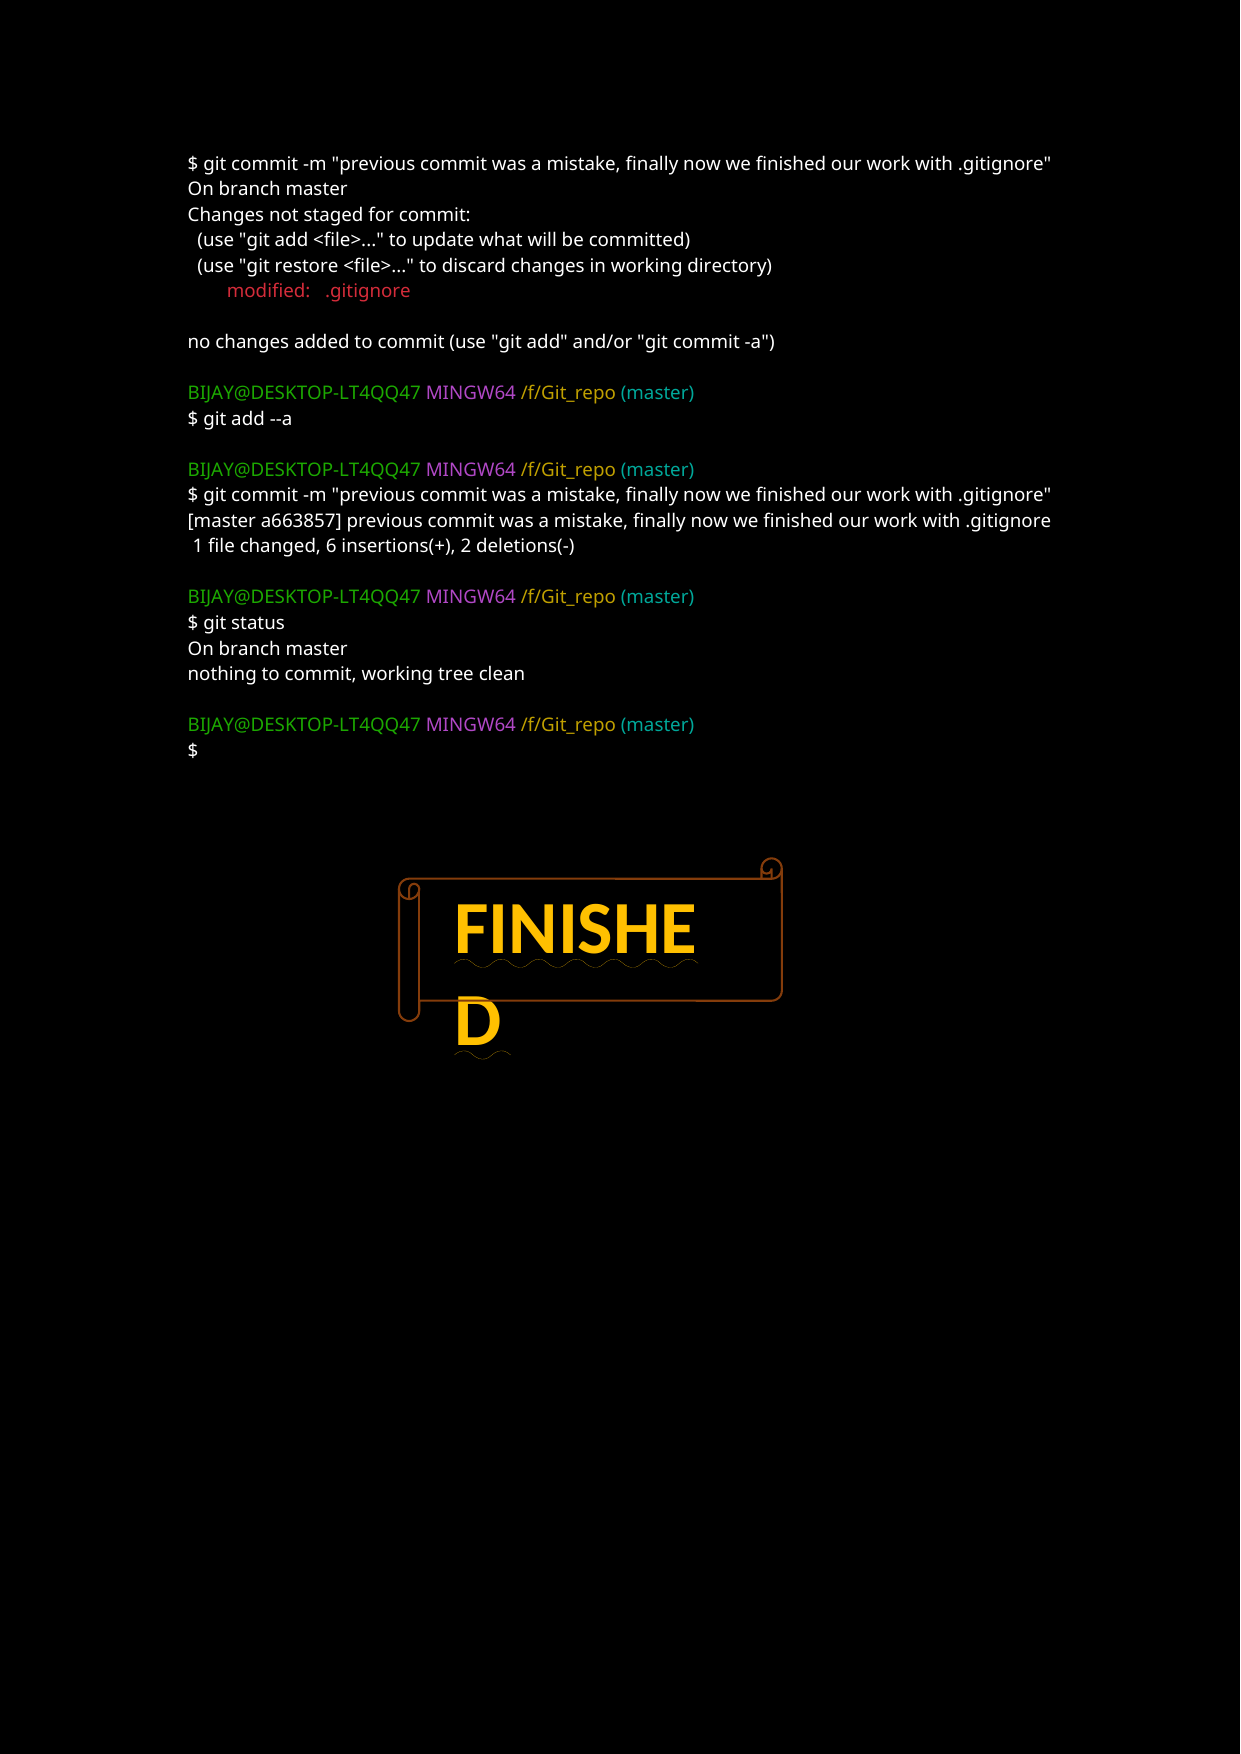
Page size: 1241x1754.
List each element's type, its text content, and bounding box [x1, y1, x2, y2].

text BIJAY@DESKTOP-LT4QQ47 MINGW64 /f/Git_repo (master) [187, 456, 1053, 482]
text $ git add --a [187, 405, 1053, 431]
text $ git status [187, 609, 1053, 635]
text $ git commit -m "previous commit was a mistake, finally now we finished our work with .gitignore" [187, 150, 1053, 176]
text On branch master [187, 176, 1053, 201]
text Changes not staged for commit: [187, 201, 1053, 227]
text $ git commit -m "previous commit was a mistake, finally now we finished our work with .gitignore" [187, 482, 1053, 507]
text 1 file changed, 6 insertions(+), 2 deletions(-) [187, 533, 1053, 558]
text BIJAY@DESKTOP-LT4QQ47 MINGW64 /f/Git_repo (master) [187, 711, 1053, 737]
text [master a663857] previous commit was a mistake, finally now we finished our work with .gitignore [187, 507, 1053, 533]
text (use "git restore <file>..." to discard changes in working directory) [187, 252, 1053, 278]
text nothing to commit, working tree clean [187, 660, 1053, 686]
text (use "git add <file>..." to update what will be committed) [187, 227, 1053, 252]
text BIJAY@DESKTOP-LT4QQ47 MINGW64 /f/Git_repo (master) [187, 584, 1053, 609]
text modified: .gitignore [187, 278, 1053, 303]
text On branch master [187, 635, 1053, 660]
text BIJAY@DESKTOP-LT4QQ47 MINGW64 /f/Git_repo (master) [187, 380, 1053, 405]
text $ [187, 737, 1053, 762]
text no changes added to commit (use "git add" and/or "git commit -a") [187, 329, 1053, 354]
